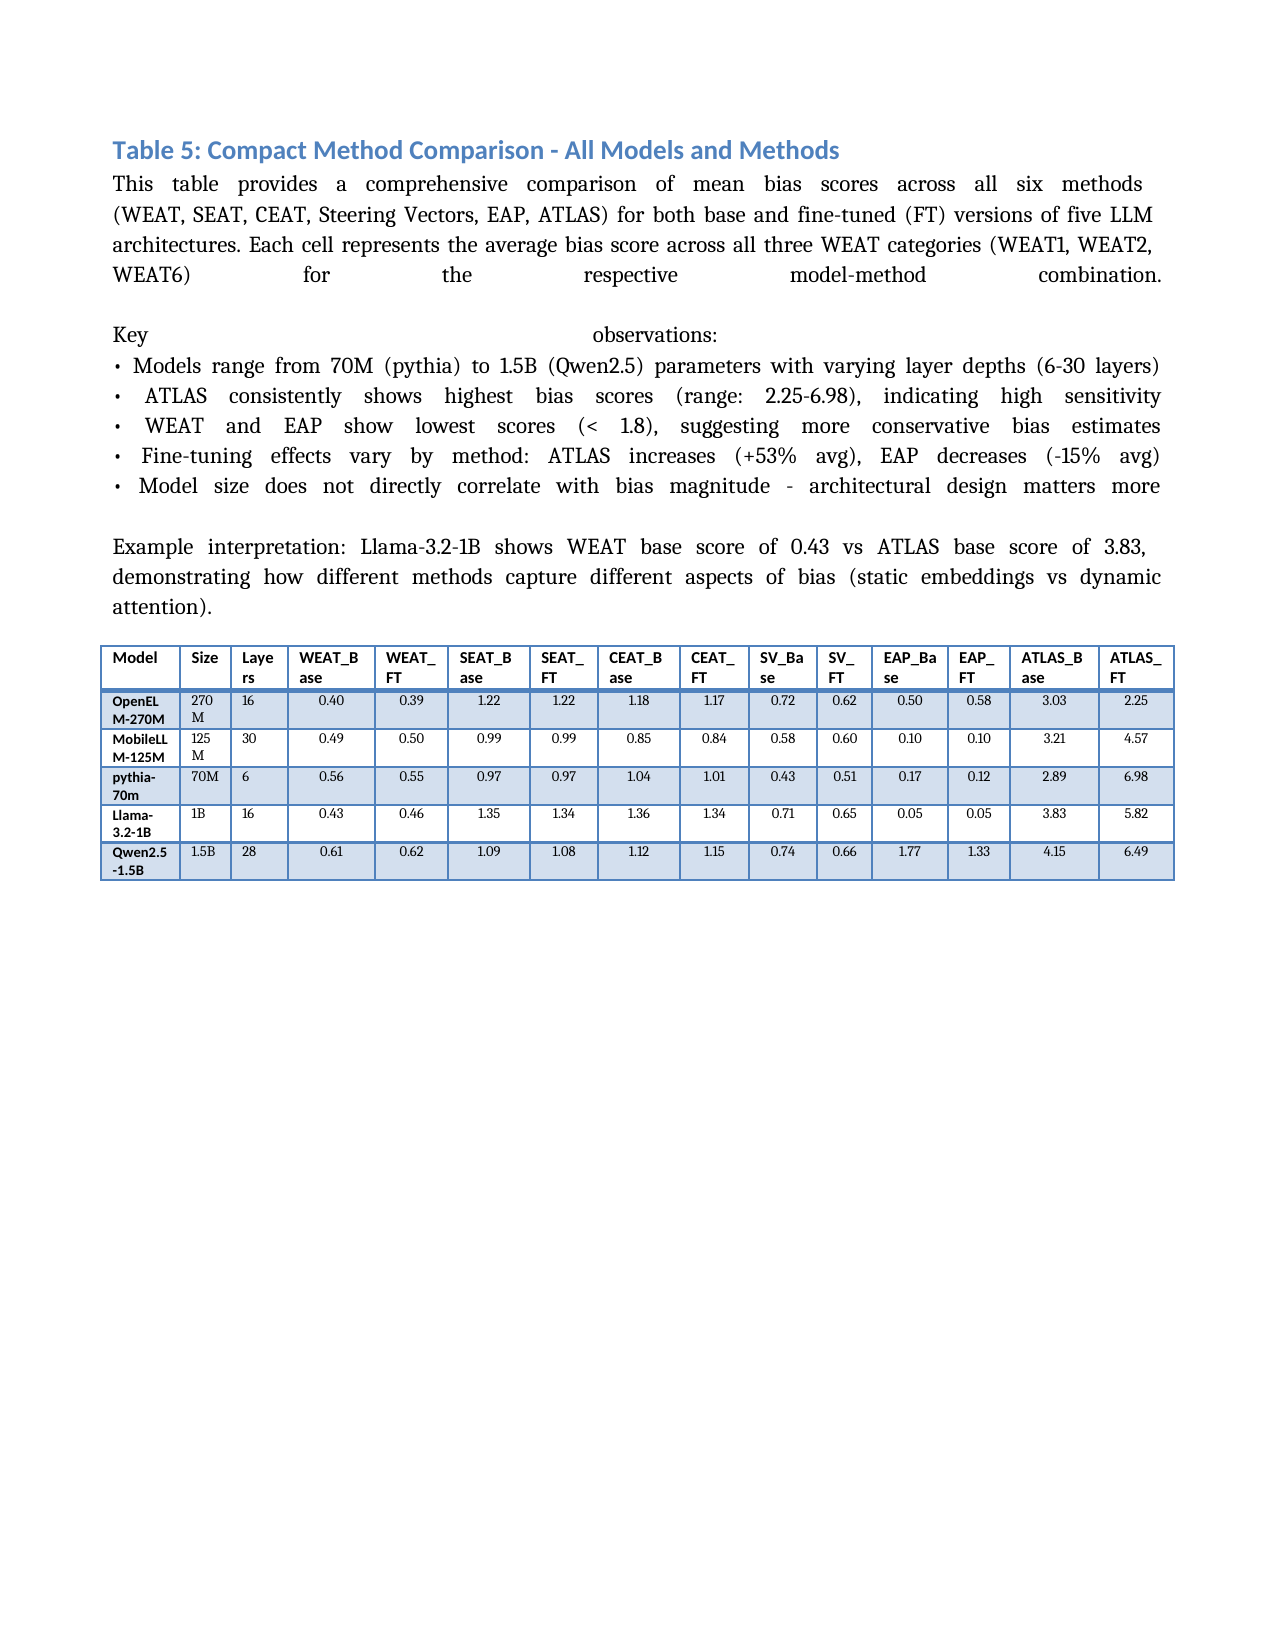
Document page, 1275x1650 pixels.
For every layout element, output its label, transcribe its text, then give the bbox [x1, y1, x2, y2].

table_cell 1.77 [873, 844, 947, 879]
table_cell 6.49 [1100, 844, 1173, 879]
table_cell 0.49 [289, 730, 374, 766]
table_cell 0.50 [873, 693, 947, 728]
table_cell 0.61 [289, 844, 374, 879]
table_cell 125M [181, 730, 230, 766]
table_header WEAT_Base [289, 647, 374, 688]
table_cell 16 [232, 806, 287, 841]
table_cell 1.08 [531, 844, 597, 879]
table_cell 0.72 [750, 693, 816, 728]
table_header ATLAS_FT [1100, 647, 1173, 688]
table_header EAP_Base [873, 647, 947, 688]
table_header SV_FT [818, 647, 871, 688]
table_cell 0.99 [449, 730, 529, 766]
table_header SV_Base [750, 647, 816, 688]
table_cell 270M [181, 693, 230, 728]
table_cell 1.34 [531, 806, 597, 841]
table_cell 0.62 [818, 693, 871, 728]
table_cell 3.83 [1011, 806, 1098, 841]
table_cell 1.22 [449, 693, 529, 728]
table_cell 0.56 [289, 768, 374, 804]
table_cell 2.89 [1011, 768, 1098, 804]
table_header WEAT_FT [376, 647, 447, 688]
table_cell 1.15 [681, 844, 748, 879]
table_cell 0.62 [376, 844, 447, 879]
table_cell 1.04 [599, 768, 679, 804]
table_cell 0.58 [949, 693, 1009, 728]
table_cell 0.10 [949, 730, 1009, 766]
table_cell 70M [181, 768, 230, 804]
table_cell 0.65 [818, 806, 871, 841]
table_cell 0.39 [376, 693, 447, 728]
table_cell 0.99 [531, 730, 597, 766]
table_cell 0.71 [750, 806, 816, 841]
table_header CEAT_Base [599, 647, 679, 688]
table_header SEAT_Base [449, 647, 529, 688]
table_cell 4.57 [1100, 730, 1173, 766]
text This table provides a comprehensive comparison of mean bias scores across all six methods (WEAT, SEAT, CEAT, Steering Vectors, EAP, ATLAS) for both base and fine-tuned (FT) versions of five LLM architectures. Each cell represents the average bias score across all three WEAT categories (WEAT1, WEAT2, WEAT6) for the respective model-method combination. Key observations: • Models range from 70M (pythia) to 1.5B (Qwen2.5) parameters with varying layer depths (6-30 layers) • ATLAS consistently shows highest bias scores (range: 2.25-6.98), indicating high sensitivity • WEAT and EAP show lowest scores (< 1.8), suggesting more conservative bias estimates • Fine-tuning effects vary by method: ATLAS increases (+53% avg), EAP decreases (-15% avg) • Model size does not directly correlate with bias magnitude - architectural design matters more Example interpretation: Llama-3.2-1B shows WEAT base score of 0.43 vs ATLAS base score of 3.83, demonstrating how different methods capture different aspects of bias (static embeddings vs dynamic attention). [112, 171, 1162, 621]
table_header SEAT_FT [531, 647, 597, 688]
table_cell pythia-70m [102, 768, 179, 804]
table_cell 1.09 [449, 844, 529, 879]
table_cell 0.74 [750, 844, 816, 879]
table_cell MobileLLM-125M [102, 730, 179, 766]
table_cell 6.98 [1100, 768, 1173, 804]
table_header Model [102, 647, 179, 688]
table_cell 28 [232, 844, 287, 879]
table_cell 1.22 [531, 693, 597, 728]
table_cell 0.46 [376, 806, 447, 841]
table_cell Qwen2.5-1.5B [102, 844, 179, 879]
table_cell 0.10 [873, 730, 947, 766]
table_cell 1.12 [599, 844, 679, 879]
table_cell 0.50 [376, 730, 447, 766]
table_cell 0.43 [750, 768, 816, 804]
table_cell 16 [232, 693, 287, 728]
table_cell 0.40 [289, 693, 374, 728]
table_cell 1.36 [599, 806, 679, 841]
table_header Size [181, 647, 230, 688]
table_cell 0.51 [818, 768, 871, 804]
table_cell 1.18 [599, 693, 679, 728]
table_cell 0.43 [289, 806, 374, 841]
table_cell 0.84 [681, 730, 748, 766]
table_cell 30 [232, 730, 287, 766]
table_cell 4.15 [1011, 844, 1098, 879]
table_cell 3.03 [1011, 693, 1098, 728]
table_cell 1.34 [681, 806, 748, 841]
table_cell 6 [232, 768, 287, 804]
table_cell 0.66 [818, 844, 871, 879]
table_cell 0.05 [873, 806, 947, 841]
table_cell 0.97 [449, 768, 529, 804]
table_cell 0.05 [949, 806, 1009, 841]
table_cell 0.60 [818, 730, 871, 766]
table_cell 1.33 [949, 844, 1009, 879]
table_cell 0.58 [750, 730, 816, 766]
table_header CEAT_FT [681, 647, 748, 688]
table_cell 1.5B [181, 844, 230, 879]
table_cell 0.97 [531, 768, 597, 804]
subtitle Table 5: Compact Method Comparison - All Models and Methods [112, 133, 1162, 166]
table_header Layers [232, 647, 287, 688]
table_cell 0.17 [873, 768, 947, 804]
table_cell 1.35 [449, 806, 529, 841]
table_cell 3.21 [1011, 730, 1098, 766]
table_header ATLAS_Base [1011, 647, 1098, 688]
table_cell 1.17 [681, 693, 748, 728]
table_cell 0.85 [599, 730, 679, 766]
table_cell 0.55 [376, 768, 447, 804]
table_cell 2.25 [1100, 693, 1173, 728]
table_cell OpenELM-270M [102, 693, 179, 728]
table_cell 1.01 [681, 768, 748, 804]
table_cell Llama-3.2-1B [102, 806, 179, 841]
table_cell 0.12 [949, 768, 1009, 804]
table_cell 5.82 [1100, 806, 1173, 841]
table_header EAP_FT [949, 647, 1009, 688]
table_cell 1B [181, 806, 230, 841]
